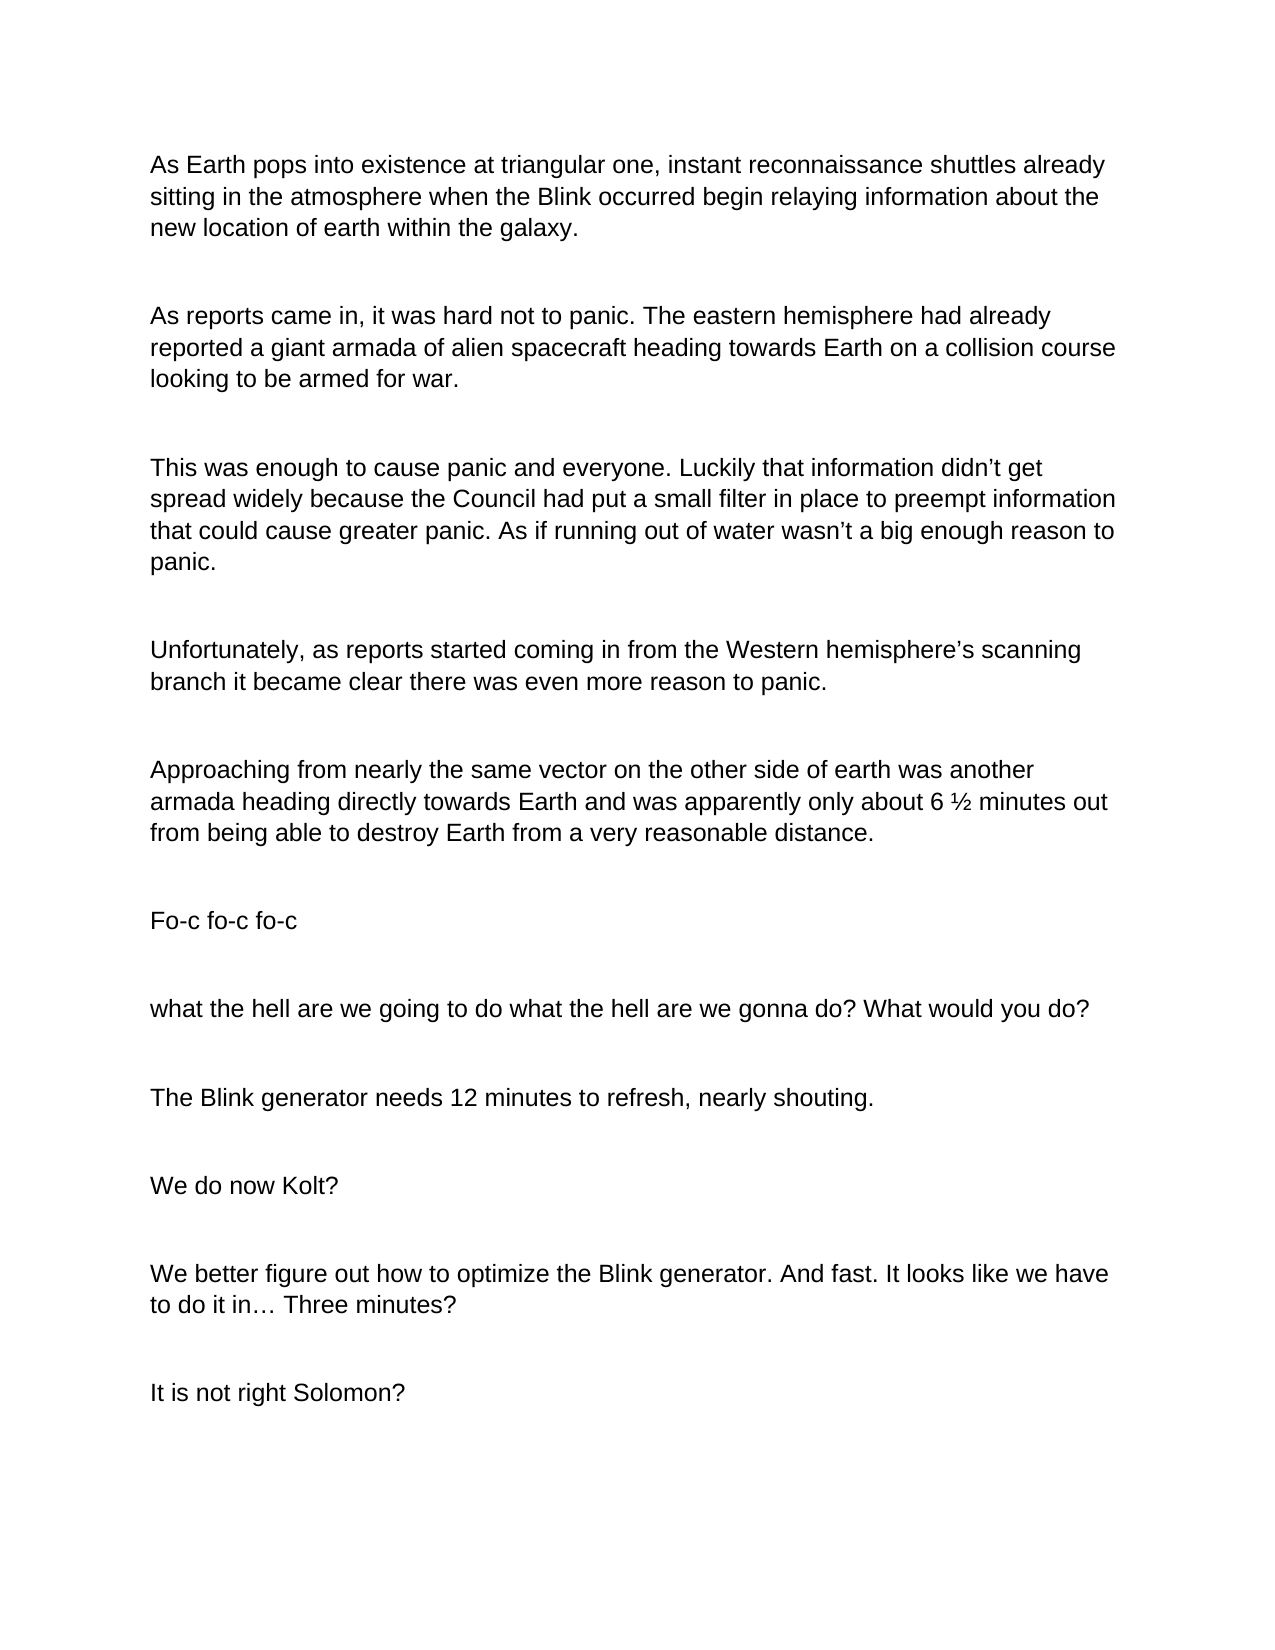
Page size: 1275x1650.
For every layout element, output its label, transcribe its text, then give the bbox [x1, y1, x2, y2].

text Fo-c fo-c fo-c [150, 906, 1125, 935]
text This was enough to cause panic and everyone. Luckily that information didn’t get spread widely because the Council had put a small filter in place to preempt information that could cause greater panic. As if running out of water wasn’t a big enough reason to panic. [150, 452, 1125, 576]
text Approaching from nearly the same vector on the other side of earth was another armada heading directly towards Earth and was apparently only about 6 ½ minutes out from being able to destroy Earth from a very reasonable distance. [150, 755, 1125, 847]
text We do now Kolt? [150, 1171, 1125, 1199]
text It is not right Solomon? [150, 1378, 1125, 1407]
text The Blink generator needs 12 minutes to refresh, nearly shouting. [150, 1082, 1125, 1111]
text As reports came in, it was hard not to panic. The eastern hemisphere had already reported a giant armada of alien spacecraft heading towards Earth on a collision course looking to be armed for war. [150, 301, 1125, 393]
text what the hell are we going to do what the hell are we gonna do? What would you do? [150, 994, 1125, 1023]
text Unfortunately, as reports started coming in from the Western hemisphere’s scanning branch it became clear there was even more reason to panic. [150, 635, 1125, 696]
text As Earth pops into existence at triangular one, instant reconnaissance shuttles already sitting in the atmosphere when the Blink occurred begin relaying information about the new location of earth within the galaxy. [150, 150, 1125, 242]
text We better figure out how to optimize the Blink generator. And fast. It looks like we have to do it in… Three minutes? [150, 1259, 1125, 1319]
